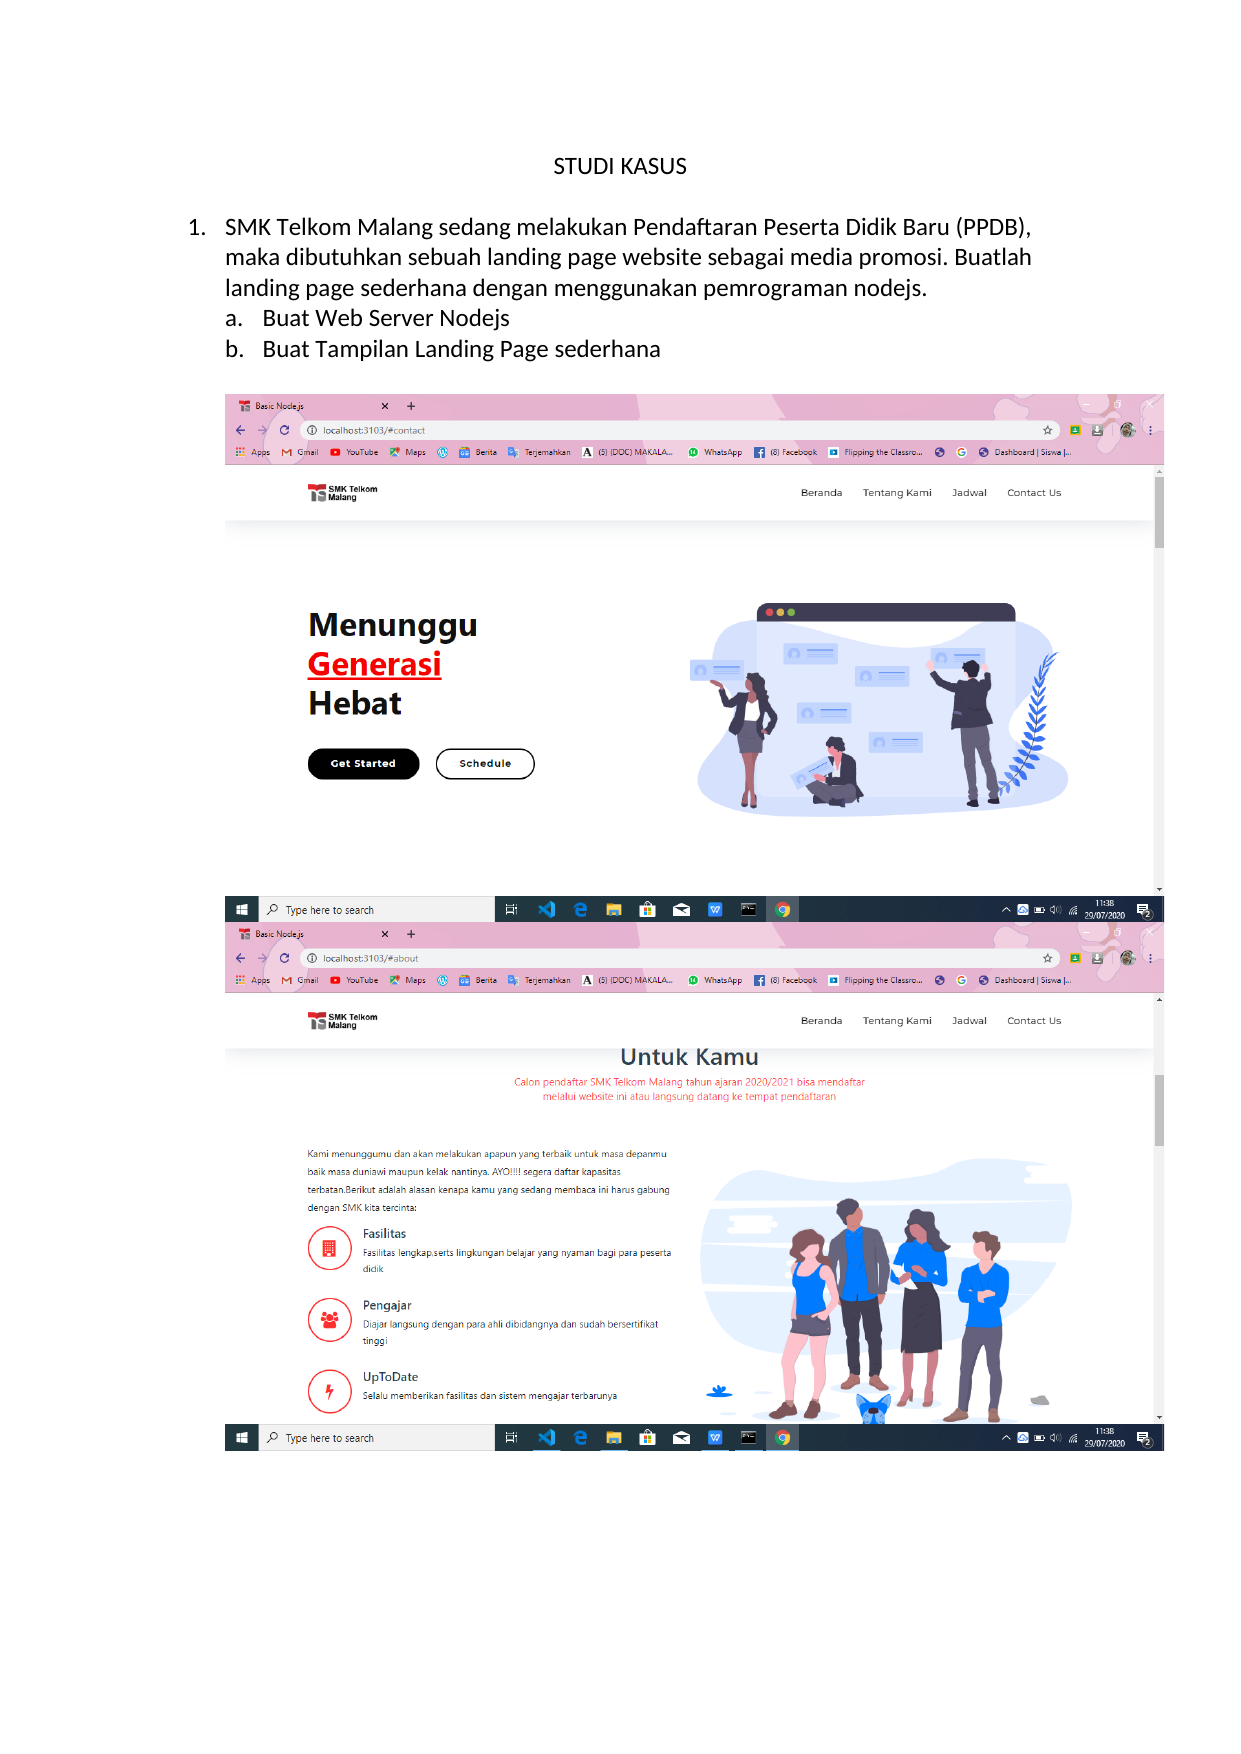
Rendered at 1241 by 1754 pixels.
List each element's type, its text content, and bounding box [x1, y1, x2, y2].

list SMK Telkom Malang sedang melakukan Pendaftaran Peserta Didik Baru (PPDB), maka dibutuhkan sebuah landing page website sebagai media promosi. Buatlah landing page sederhana dengan menggunakan pemrograman nodejs. [187, 211, 1090, 303]
list Buat Web Server Nodejs [225, 303, 1090, 333]
text STUDI KASUS [150, 150, 1090, 181]
list Buat Tampilan Landing Page sederhana [225, 333, 1090, 364]
picture [225, 394, 1165, 1451]
